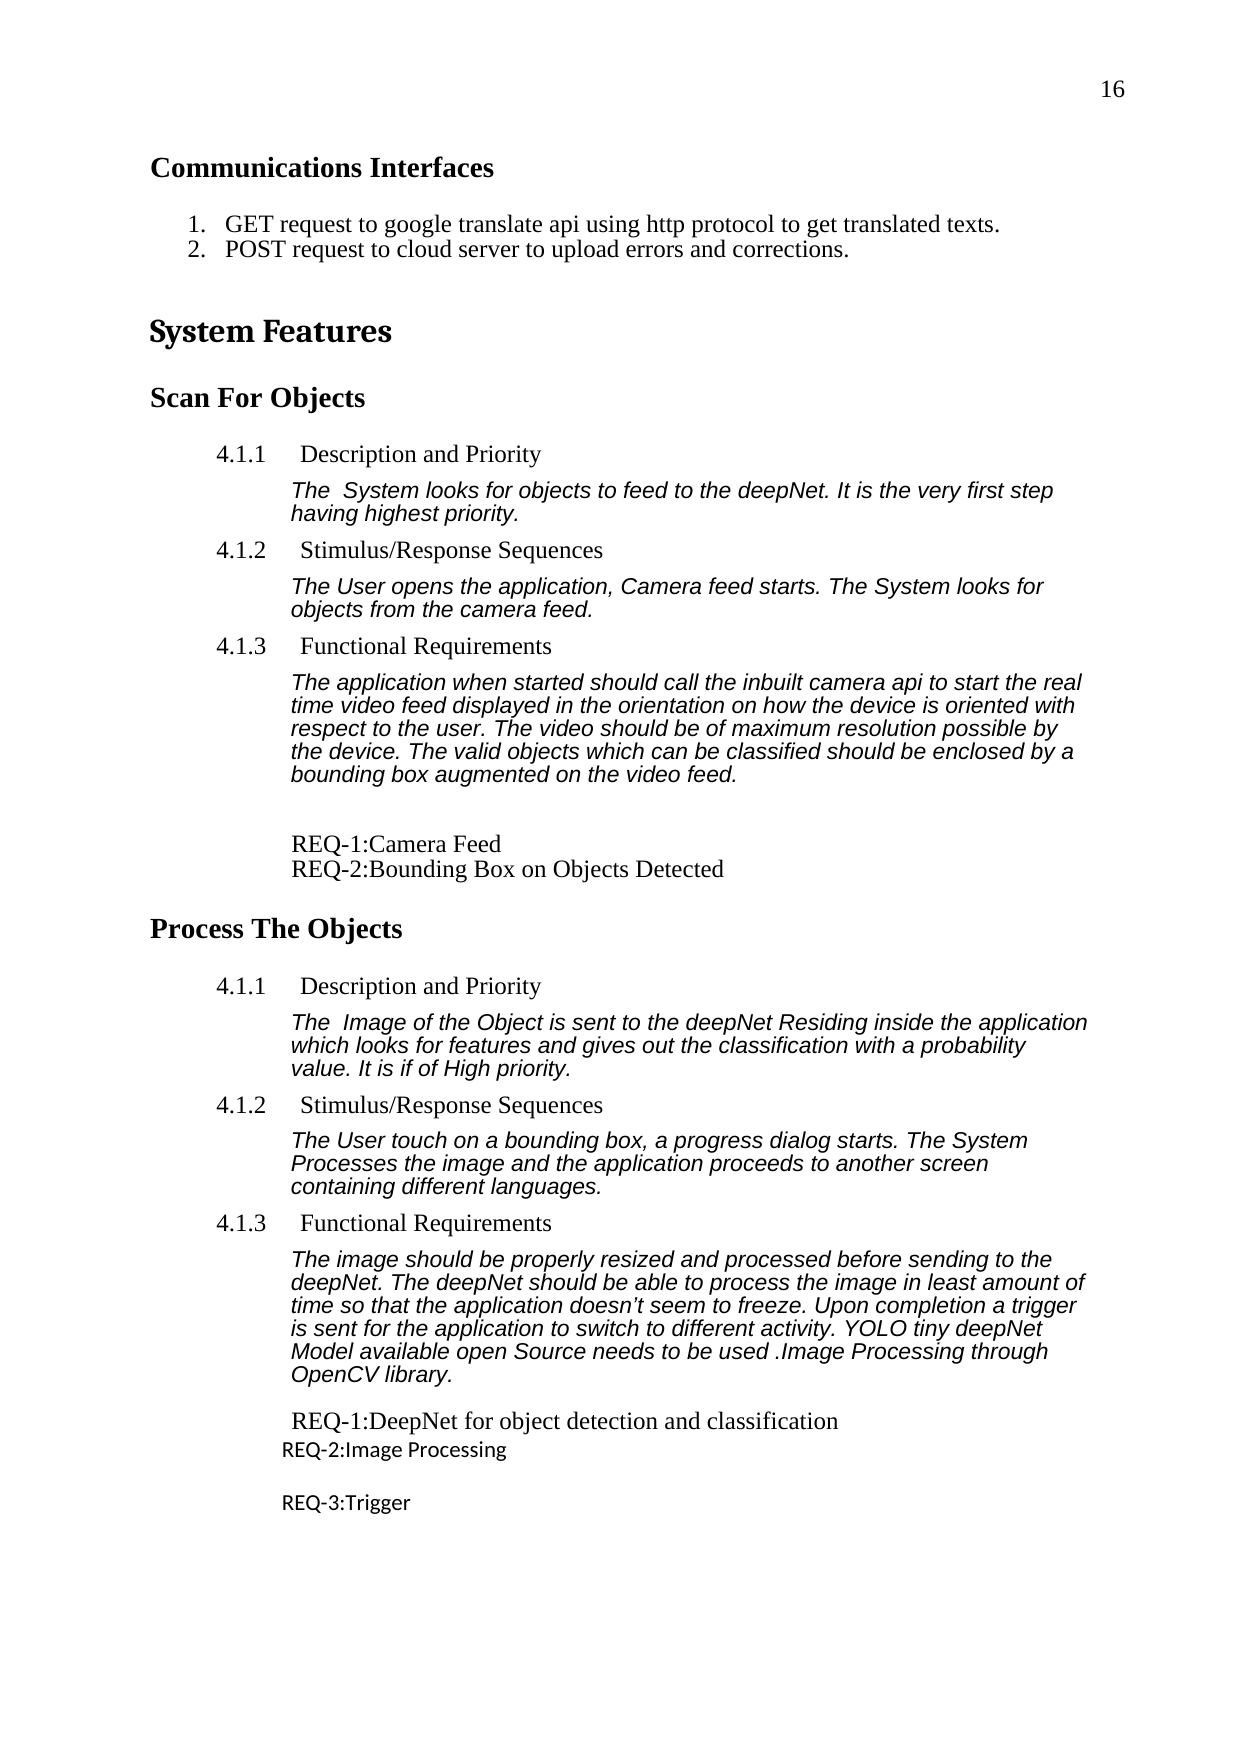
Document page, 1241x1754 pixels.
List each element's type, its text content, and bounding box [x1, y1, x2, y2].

list The image should be properly resized and processed before sending to the deepNet. The deepNet should be able to process the image in least amount of time so that the application doesn’t seem to freeze. Upon completion a trigger is sent for the application to switch to different activity. YOLO tiny deepNet Model available open Source needs to be used .Image Processing through OpenCV library. [216, 1249, 1090, 1387]
list POST request to cloud server to upload errors and corrections. [187, 238, 1090, 263]
subtitle Scan For Objects [150, 380, 1090, 414]
text REQ-2:Bounding Box on Objects Detected [291, 857, 1090, 882]
text 4.1.1 Description and Priority [216, 443, 1090, 468]
list The Image of the Object is sent to the deepNet Residing inside the application which looks for features and gives out the classification with a probability value. It is if of High priority. [216, 1012, 1090, 1081]
list The System looks for objects to feed to the deepNet. It is the very first step having highest priority. [216, 480, 1090, 526]
text REQ-1:Camera Feed [291, 832, 1090, 857]
list The User opens the application, Camera feed starts. The System looks for objects from the camera feed. [216, 576, 1090, 622]
subtitle System Features [150, 313, 1090, 351]
list The application when started should call the inbuilt camera api to start the real time video feed displayed in the orientation on how the device is oriented with respect to the user. The video should be of maximum resolution possible by the device. The valid objects which can be classified should be enclosed by a bounding box augmented on the video feed. [216, 672, 1090, 787]
text 4.1.2 Stimulus/Response Sequences [216, 1093, 1090, 1118]
text 4.1.2 Stimulus/Response Sequences [216, 539, 1090, 564]
text 4.1.3 Functional Requirements [216, 1212, 1090, 1237]
text REQ-1:DeepNet for object detection and classification [291, 1410, 1090, 1435]
text 4.1.3 Functional Requirements [216, 634, 1090, 659]
text REQ-3:Trigger [150, 1488, 1090, 1516]
subtitle Communications Interfaces [150, 150, 1090, 183]
subtitle Process The Objects [150, 912, 1090, 945]
text 4.1.1 Description and Priority [216, 974, 1090, 999]
list GET request to google translate api using http protocol to get translated texts. [187, 213, 1090, 238]
text REQ-2:Image Processing [150, 1435, 1090, 1463]
list The User touch on a bounding box, a progress dialog starts. The System Processes the image and the application proceeds to another screen containing different languages. [216, 1131, 1090, 1199]
